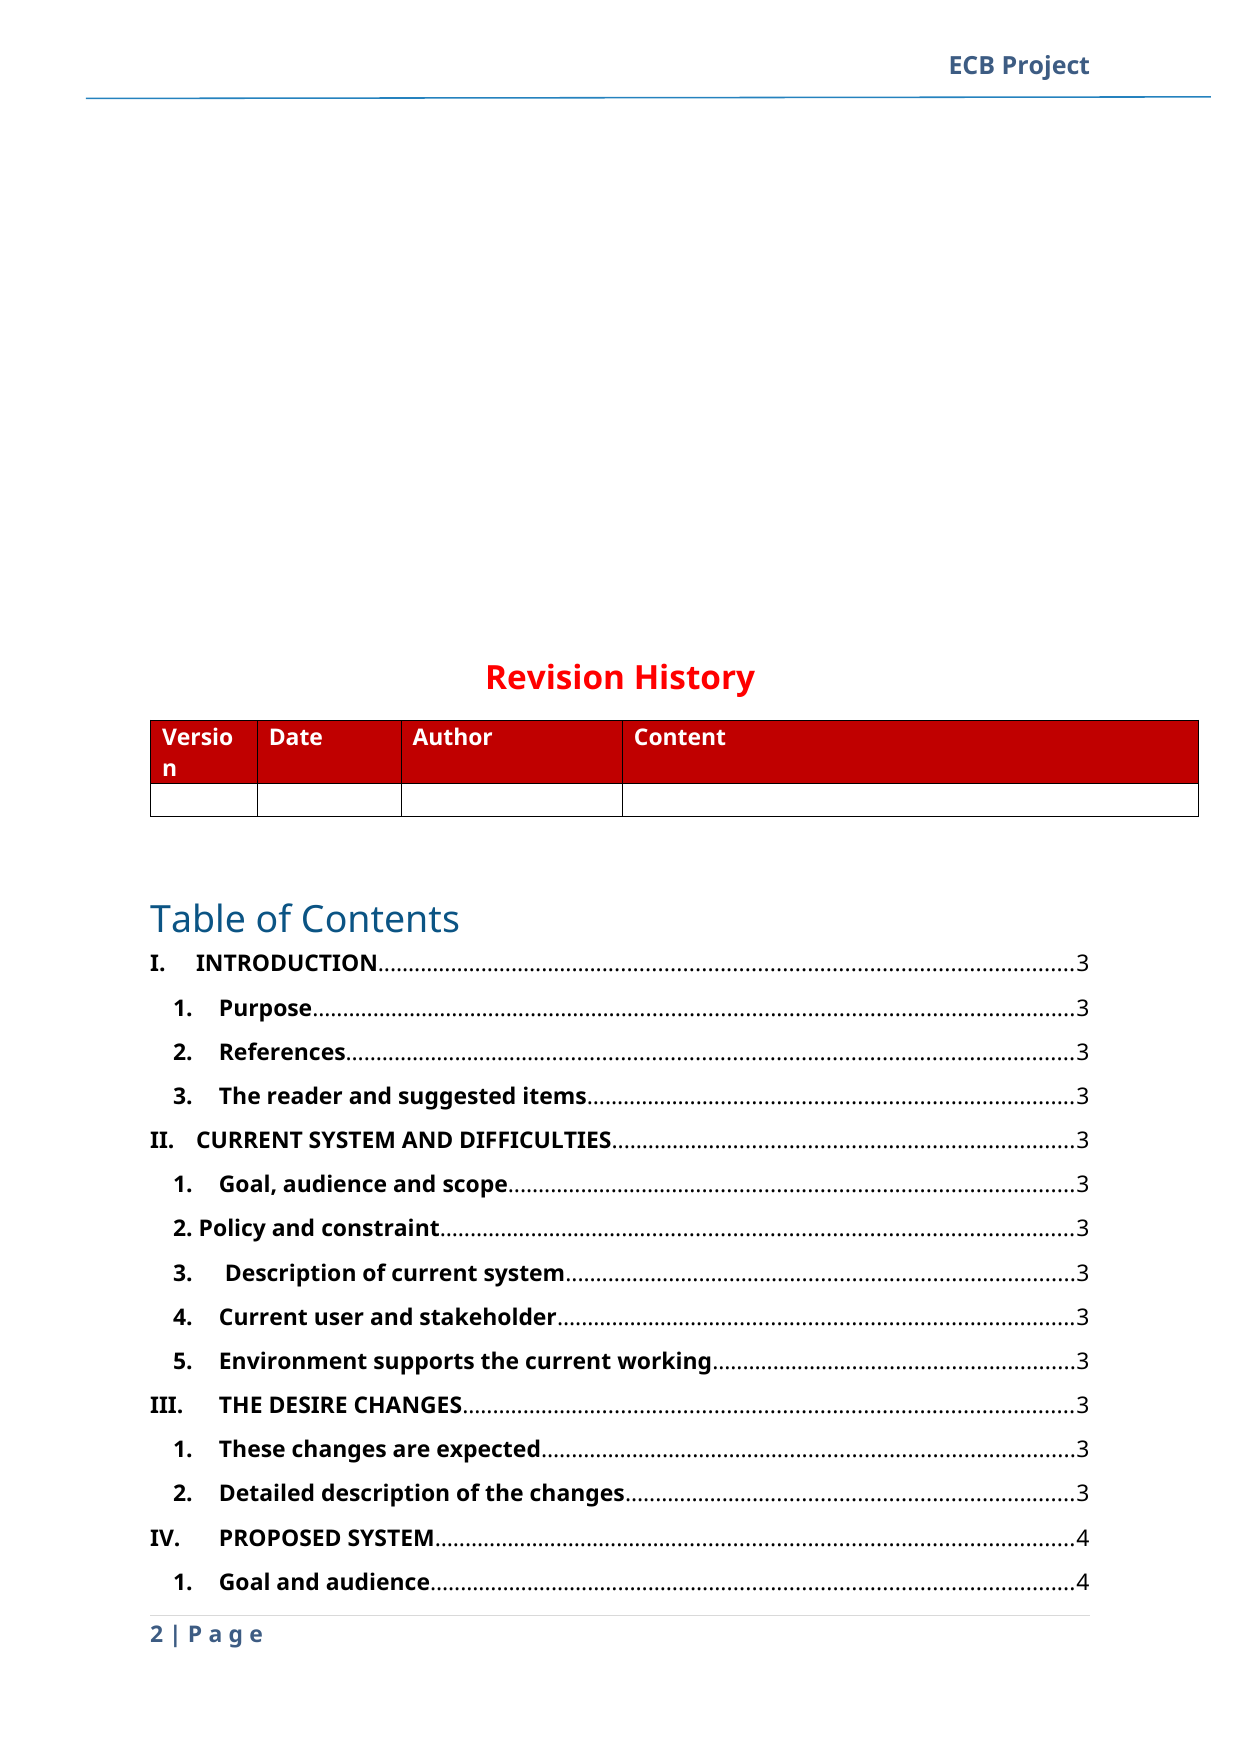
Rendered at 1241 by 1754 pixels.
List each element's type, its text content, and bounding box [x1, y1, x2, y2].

text Revision History [150, 654, 1090, 699]
table_cell [151, 784, 257, 816]
table_header Version [151, 721, 257, 783]
table_cell [258, 784, 401, 816]
table_cell [623, 784, 1198, 816]
table_header Author [402, 721, 622, 783]
table_header Date [258, 721, 401, 783]
table_cell [402, 784, 622, 816]
table_header Content [623, 721, 1198, 783]
